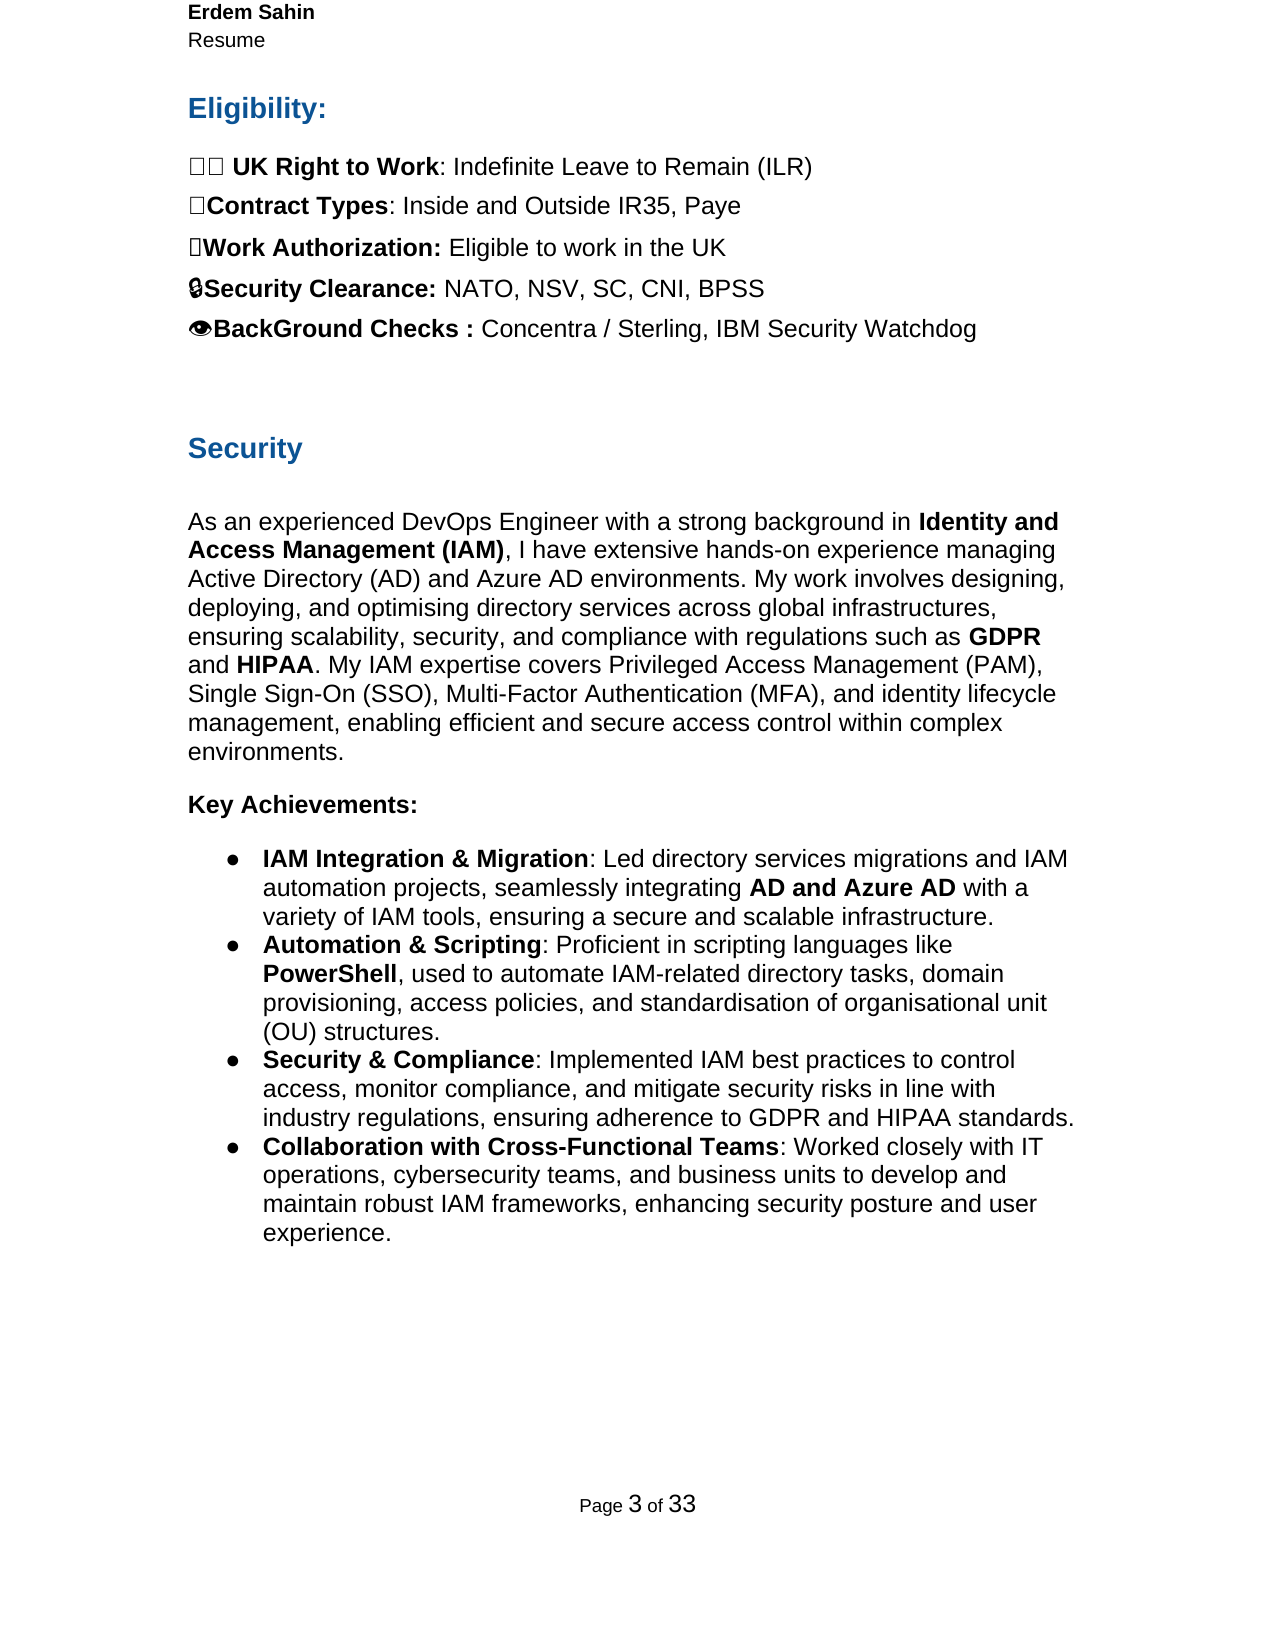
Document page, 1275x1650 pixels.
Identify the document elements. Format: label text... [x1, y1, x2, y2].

text Eligibility: [188, 91, 1087, 124]
text As an experienced DevOps Engineer with a strong background in Identity and Access Management (IAM), I have extensive hands-on experience managing Active Directory (AD) and Azure AD environments. My work involves designing, deploying, and optimising directory services across global infrastructures, ensuring scalability, security, and compliance with regulations such as GDPR and HIPAA. My IAM expertise covers Privileged Access Management (PAM), Single Sign-On (SSO), Multi-Factor Authentication (MFA), and identity lifecycle management, enabling efficient and secure access control within complex environments. [188, 506, 1087, 765]
list Security & Compliance: Implemented IAM best practices to control access, monitor compliance, and mitigate security risks in line with industry regulations, ensuring adherence to GDPR and HIPAA standards. [225, 1045, 1087, 1131]
text ✅Work Authorization: Eligible to work in the UK [188, 230, 1087, 264]
list Automation & Scripting: Proficient in scripting languages like PowerShell, used to automate IAM-related directory tasks, domain provisioning, access policies, and standardisation of organisational unit (OU) structures. [225, 930, 1087, 1045]
list Collaboration with Cross-Functional Teams: Worked closely with IT operations, cybersecurity teams, and business units to develop and maintain robust IAM frameworks, enhancing security posture and user experience. [225, 1131, 1087, 1246]
text 👁️BackGround Checks : Concentra / Sterling, IBM Security Watchdog [188, 314, 1087, 342]
text Security [188, 431, 1087, 465]
text 🇬🇧 UK Right to Work: Indefinite Leave to Remain (ILR) [188, 152, 1087, 180]
list IAM Integration & Migration: Led directory services migrations and IAM automation projects, seamlessly integrating AD and Azure AD with a variety of IAM tools, ensuring a secure and scalable infrastructure. [225, 844, 1087, 930]
text 🔒Security Clearance: NATO, NSV, SC, CNI, BPSS [188, 274, 1087, 303]
text Key Achievements: [188, 790, 1087, 819]
text 📄Contract Types: Inside and Outside IR35, Paye [188, 191, 1087, 219]
